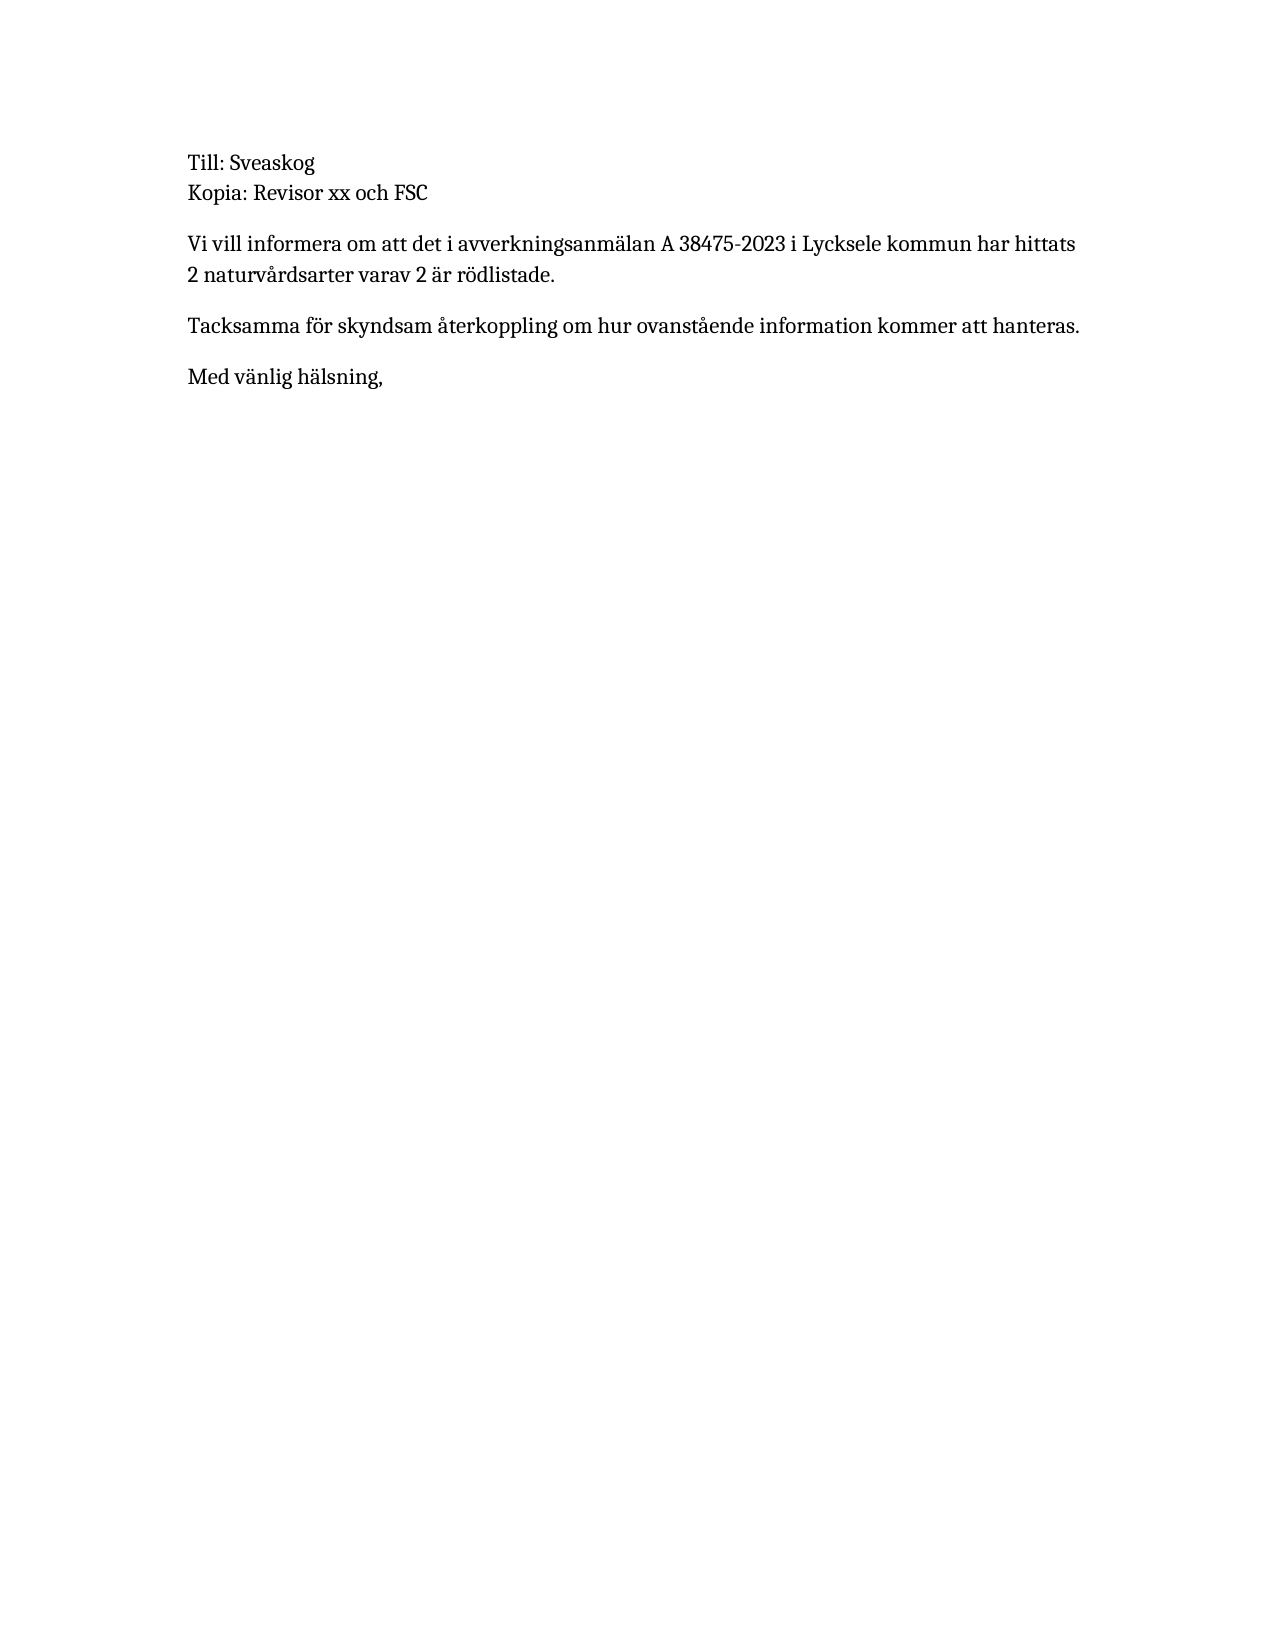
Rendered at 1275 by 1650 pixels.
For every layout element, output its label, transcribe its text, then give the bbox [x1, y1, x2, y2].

text Till: Sveaskog Kopia: Revisor xx och FSC [187, 150, 1087, 207]
text Tacksamma för skyndsam återkoppling om hur ovanstående information kommer att hanteras. [187, 312, 1087, 339]
text Vi vill informera om att det i avverkningsanmälan A 38475-2023 i Lycksele kommun har hittats 2 naturvårdsarter varav 2 är rödlistade. [187, 231, 1087, 288]
text Med vänlig hälsning, [187, 363, 1087, 420]
